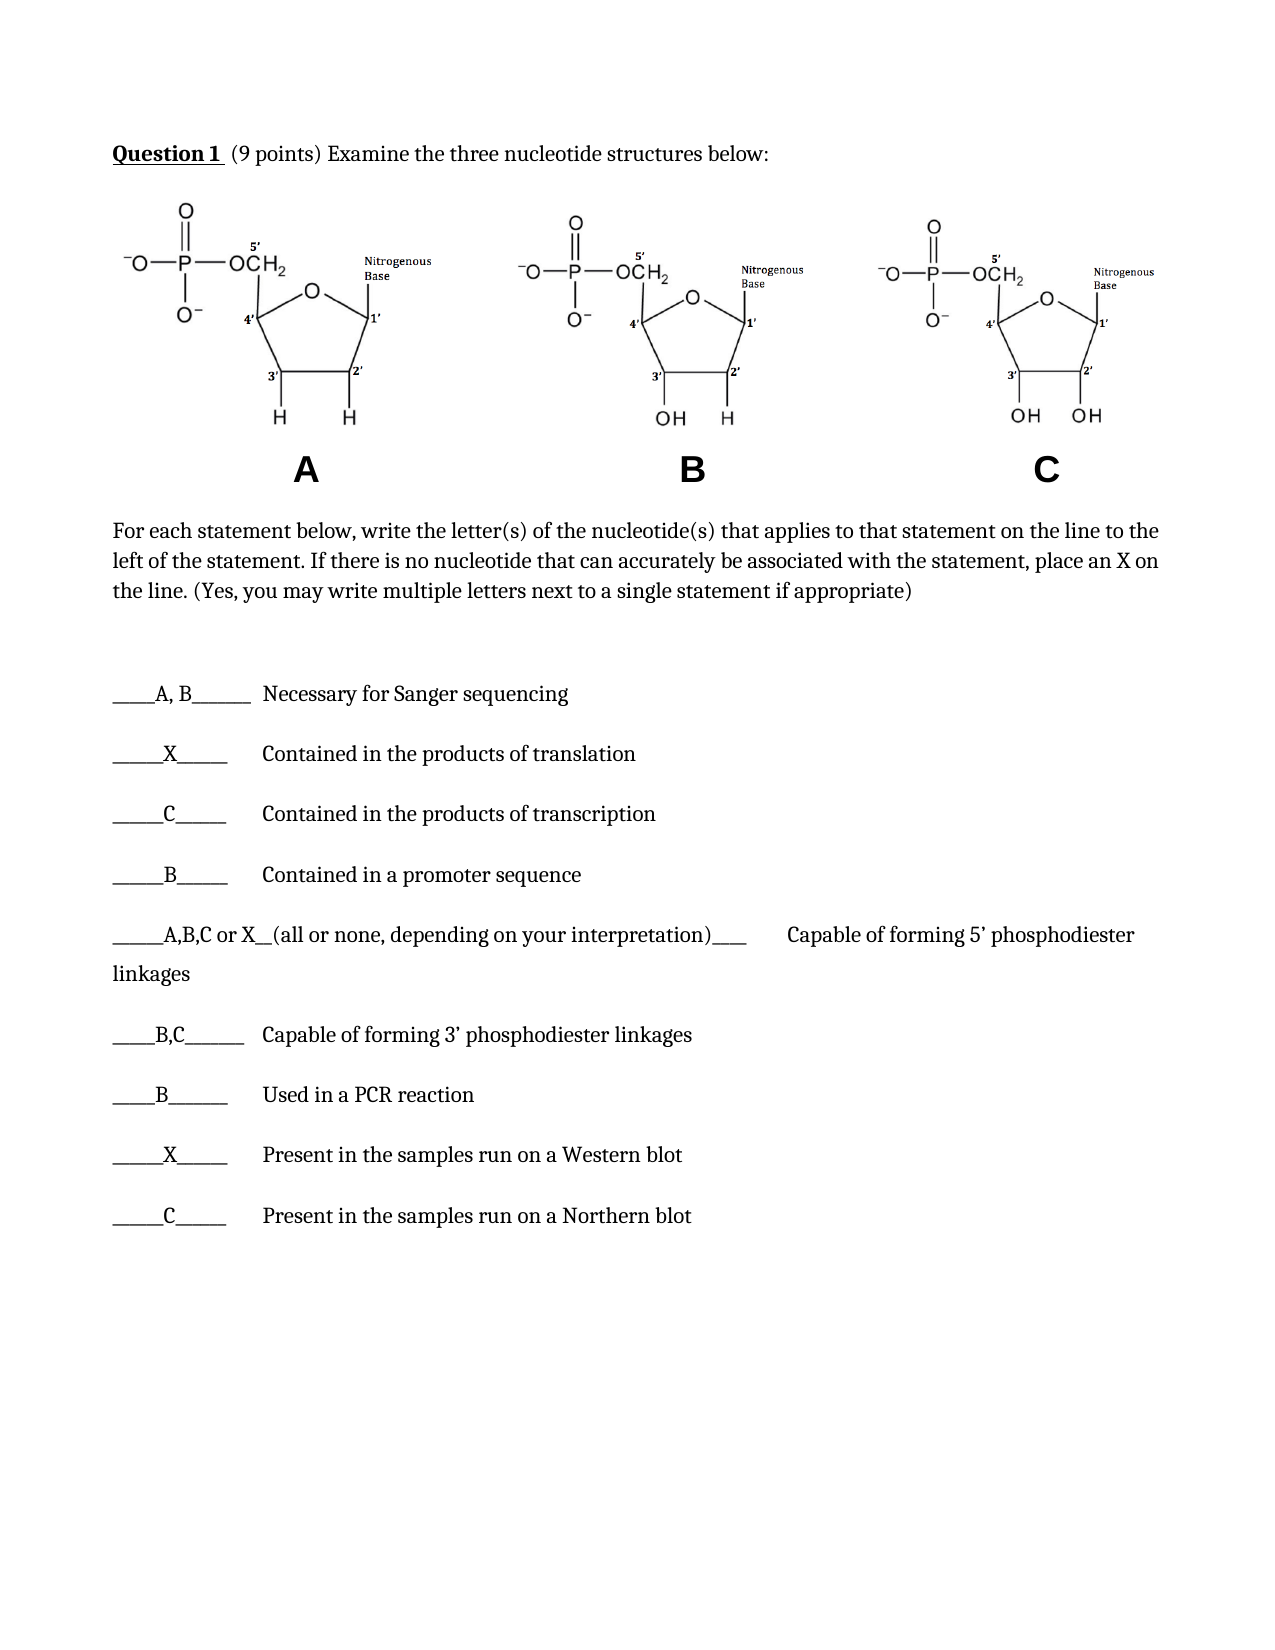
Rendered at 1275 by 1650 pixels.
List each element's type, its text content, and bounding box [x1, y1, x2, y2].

text A B C [112, 447, 1162, 491]
text ______X______ Present in the samples run on a Western blot [112, 1142, 1162, 1168]
text ______C______ Present in the samples run on a Northern blot [112, 1202, 1162, 1229]
picture [865, 210, 1168, 436]
text Question 1 (9 points) Examine the three nucleotide structures below: [112, 141, 1162, 168]
text _____B_______ Used in a PCR reaction [112, 1082, 1162, 1108]
text ______A,B,C or X__(all or none, depending on your interpretation)____ Capable of forming 5’ phosphodiester linkages [112, 922, 1162, 987]
picture [502, 206, 809, 431]
text _____A, B_______ Necessary for Sanger sequencing [112, 680, 1162, 707]
text For each statement below, write the letter(s) of the nucleotide(s) that applies to that statement on the line to the left of the statement. If there is no nucleotide that can accurately be associated with the statement, place an X on the line. (Yes, you may write multiple letters next to a single statement if appropriate) [112, 518, 1162, 605]
text ______X______ Contained in the products of translation [112, 741, 1162, 767]
text ______B______ Contained in a promoter sequence [112, 861, 1162, 888]
picture [112, 192, 444, 436]
text ______C______ Contained in the products of transcription [112, 801, 1162, 827]
text _____B,C_______ Capable of forming 3’ phosphodiester linkages [112, 1021, 1162, 1048]
